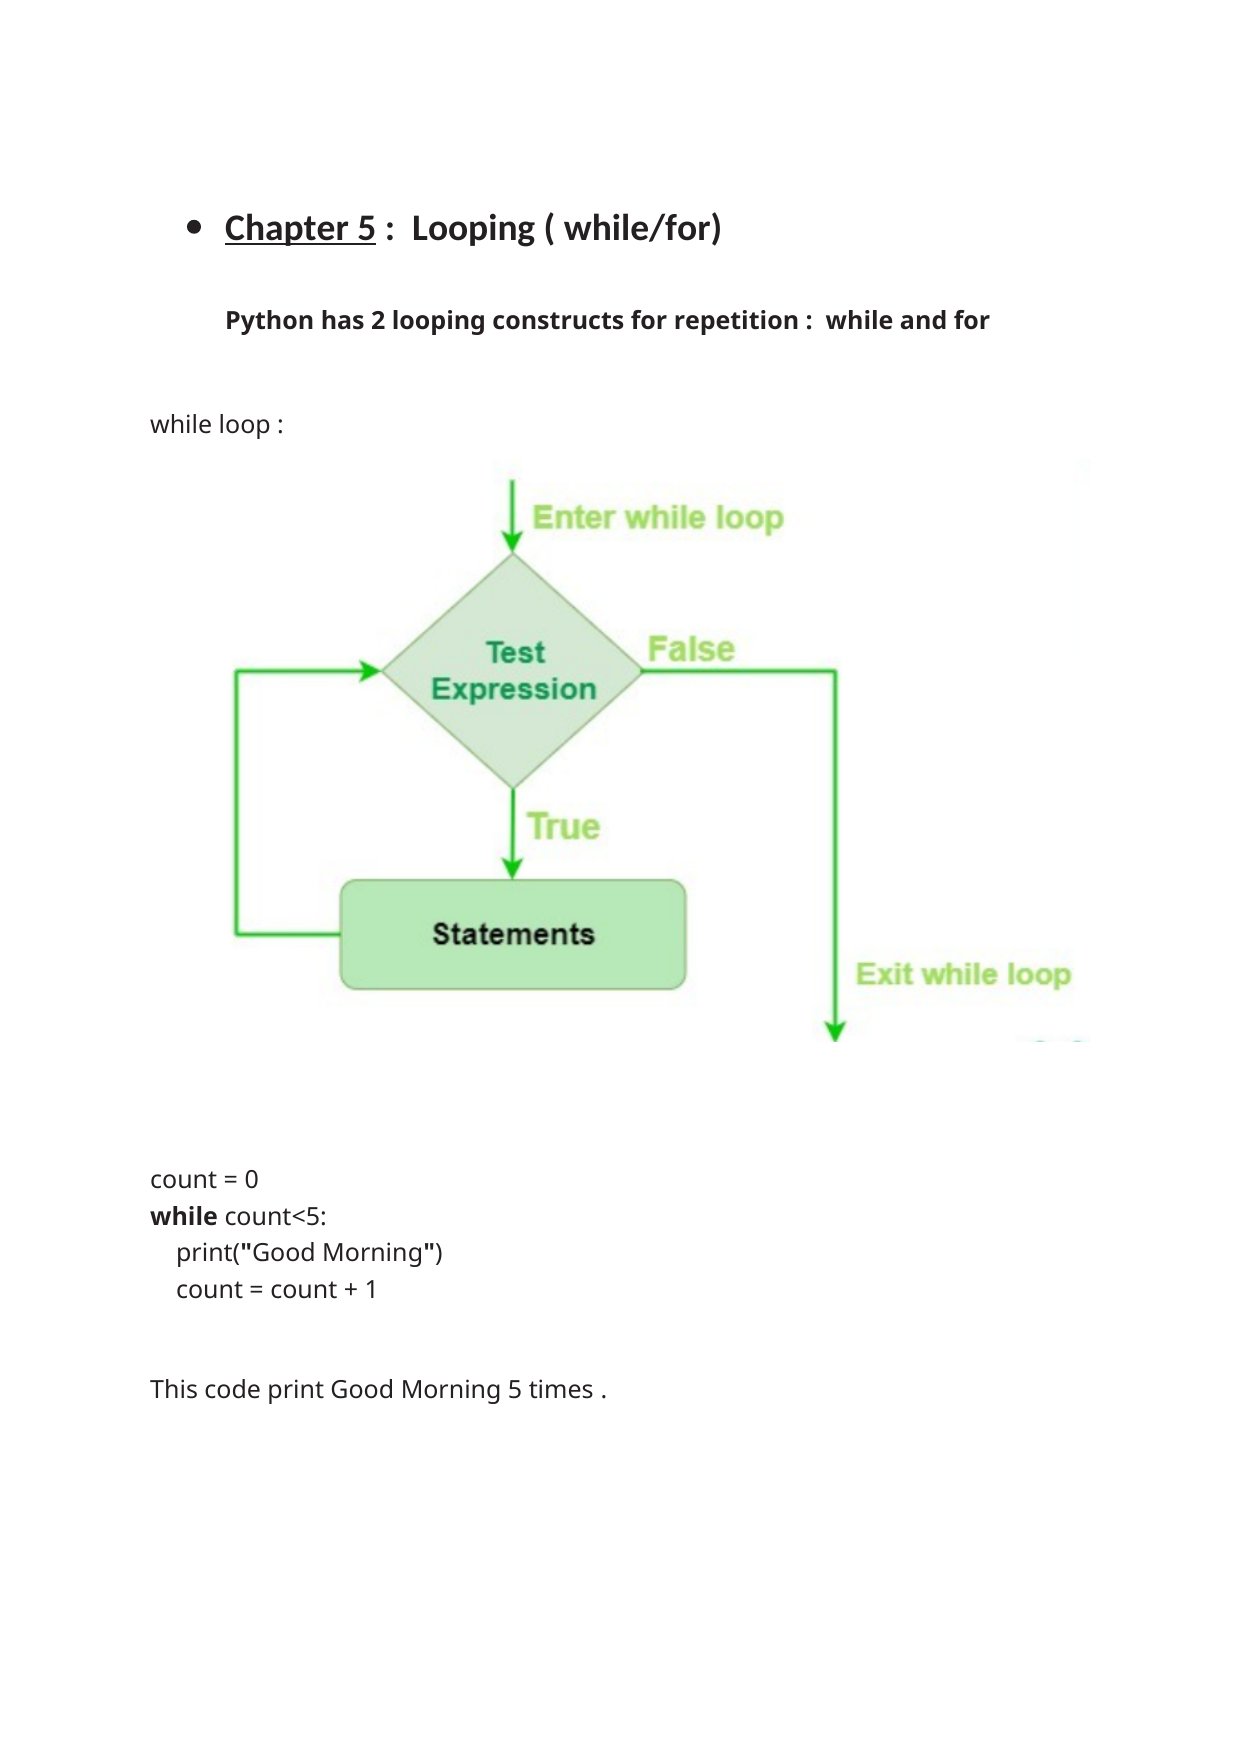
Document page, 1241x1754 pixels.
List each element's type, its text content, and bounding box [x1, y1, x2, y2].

text This code print Good Morning 5 times . [150, 1372, 1090, 1406]
text while loop : [150, 406, 1090, 440]
list Python has 2 looping constructs for repetition : while and for [225, 302, 1090, 336]
text count = 0 while count<5: print("Good Morning") count = count + 1 [150, 1161, 1090, 1306]
picture [150, 459, 1091, 1042]
list Chapter 5 : Looping ( while/for) [187, 203, 1090, 249]
